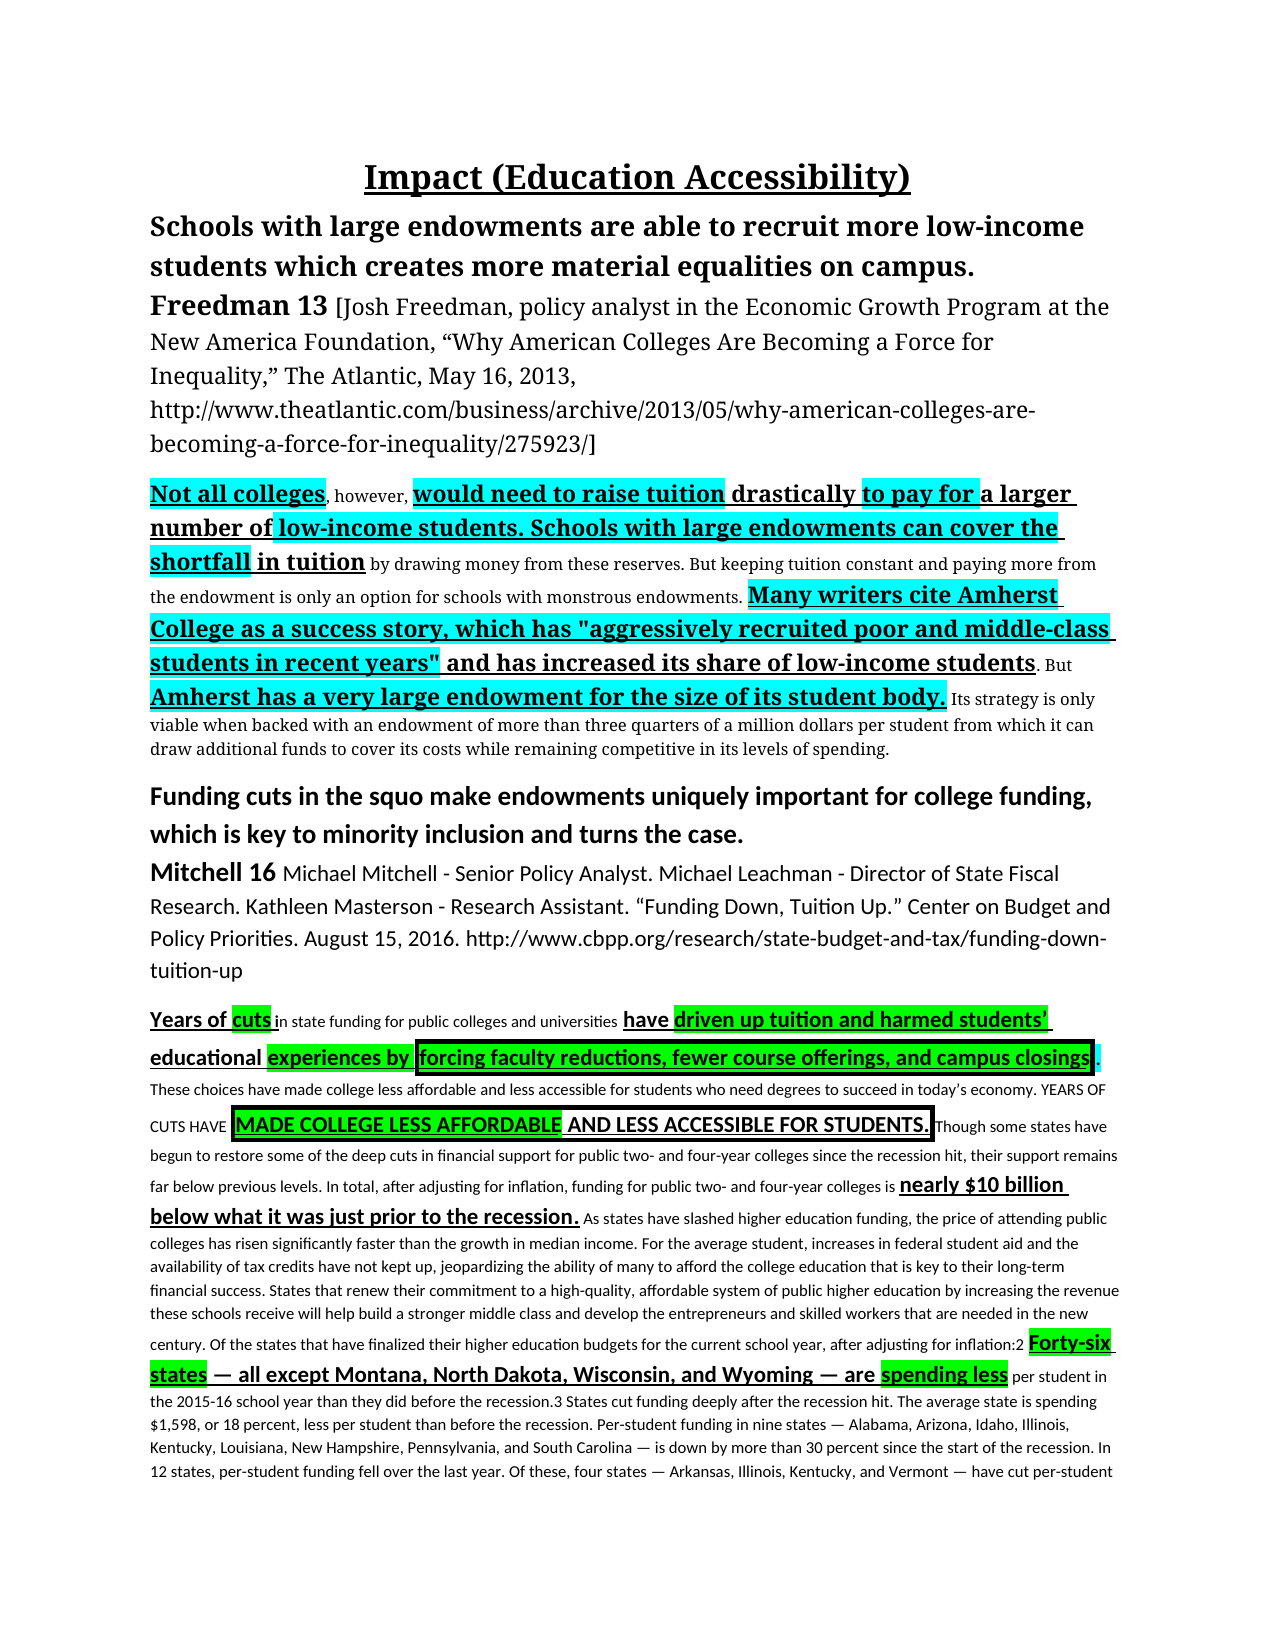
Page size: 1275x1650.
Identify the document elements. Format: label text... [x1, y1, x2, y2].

subtitle Impact (Education Accessibility) [150, 154, 1125, 199]
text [150, 1005, 1125, 1481]
text Not all colleges, however, would need to raise tuition drastically to pay for a larger number of low-income students. Schools with large endowments can cover the shortfall in tuition by drawing money from these reserves. But keeping tuition constant and paying more from the endowment is only an option for schools with monstrous endowments. Many writers cite Amherst College as a success story, which has "aggressively recruited poor and middle-class students in recent years" and has increased its share of low-income students. But Amherst has a very large endowment for the size of its student body. Its strategy is only viable when backed with an endowment of more than three quarters of a million dollars per student from which it can draw additional funds to cover its costs while remaining competitive in its levels of spending. [150, 478, 1125, 761]
subtitle Schools with large endowments are able to recruit more low-income students which creates more material equalities on campus. [150, 207, 1125, 284]
subtitle Funding cuts in the squo make endowments uniquely important for college funding, which is key to minority inclusion and turns the case. [150, 779, 1125, 850]
text Mitchell 16 Michael Mitchell - Senior Policy Analyst. Michael Leachman - Director of State Fiscal Research. Kathleen Masterson - Research Assistant. “Funding Down, Tuition Up.” Center on Budget and Policy Priorities. August 15, 2016. http://www.cbpp.org/research/state-budget-and-tax/funding-down-tuition-up [150, 855, 1125, 984]
text Freedman 13 [Josh Freedman, policy analyst in the Economic Growth Program at the New America Foundation, “Why American Colleges Are Becoming a Force for Inequality,” The Atlantic, May 16, 2013, http://www.theatlantic.com/business/archive/2013/05/why-american-colleges-are-becoming-a-force-for-inequality/275923/] [150, 287, 1125, 459]
